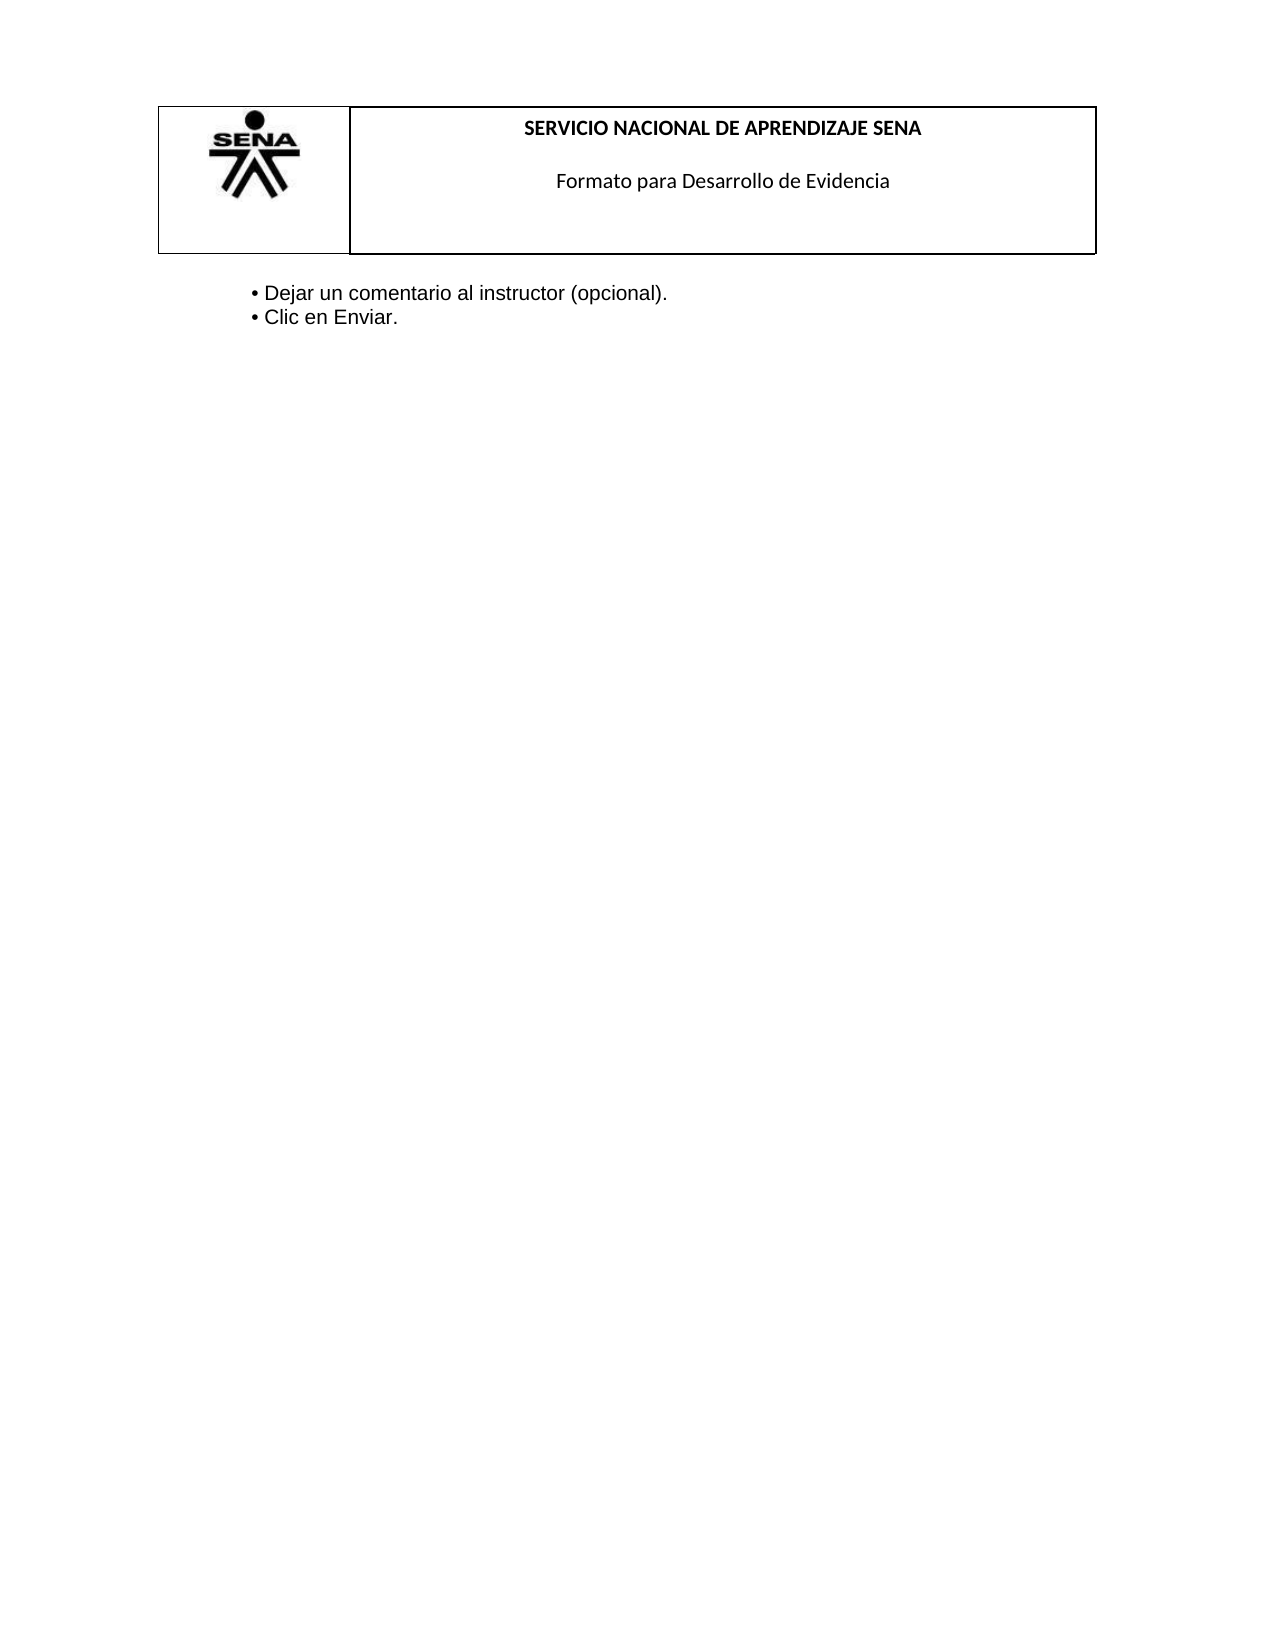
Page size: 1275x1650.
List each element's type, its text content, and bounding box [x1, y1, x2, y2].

text • Dejar un comentario al instructor (opcional). [251, 281, 1098, 305]
text • Clic en Enviar. [251, 305, 1098, 329]
picture [207, 107, 302, 202]
